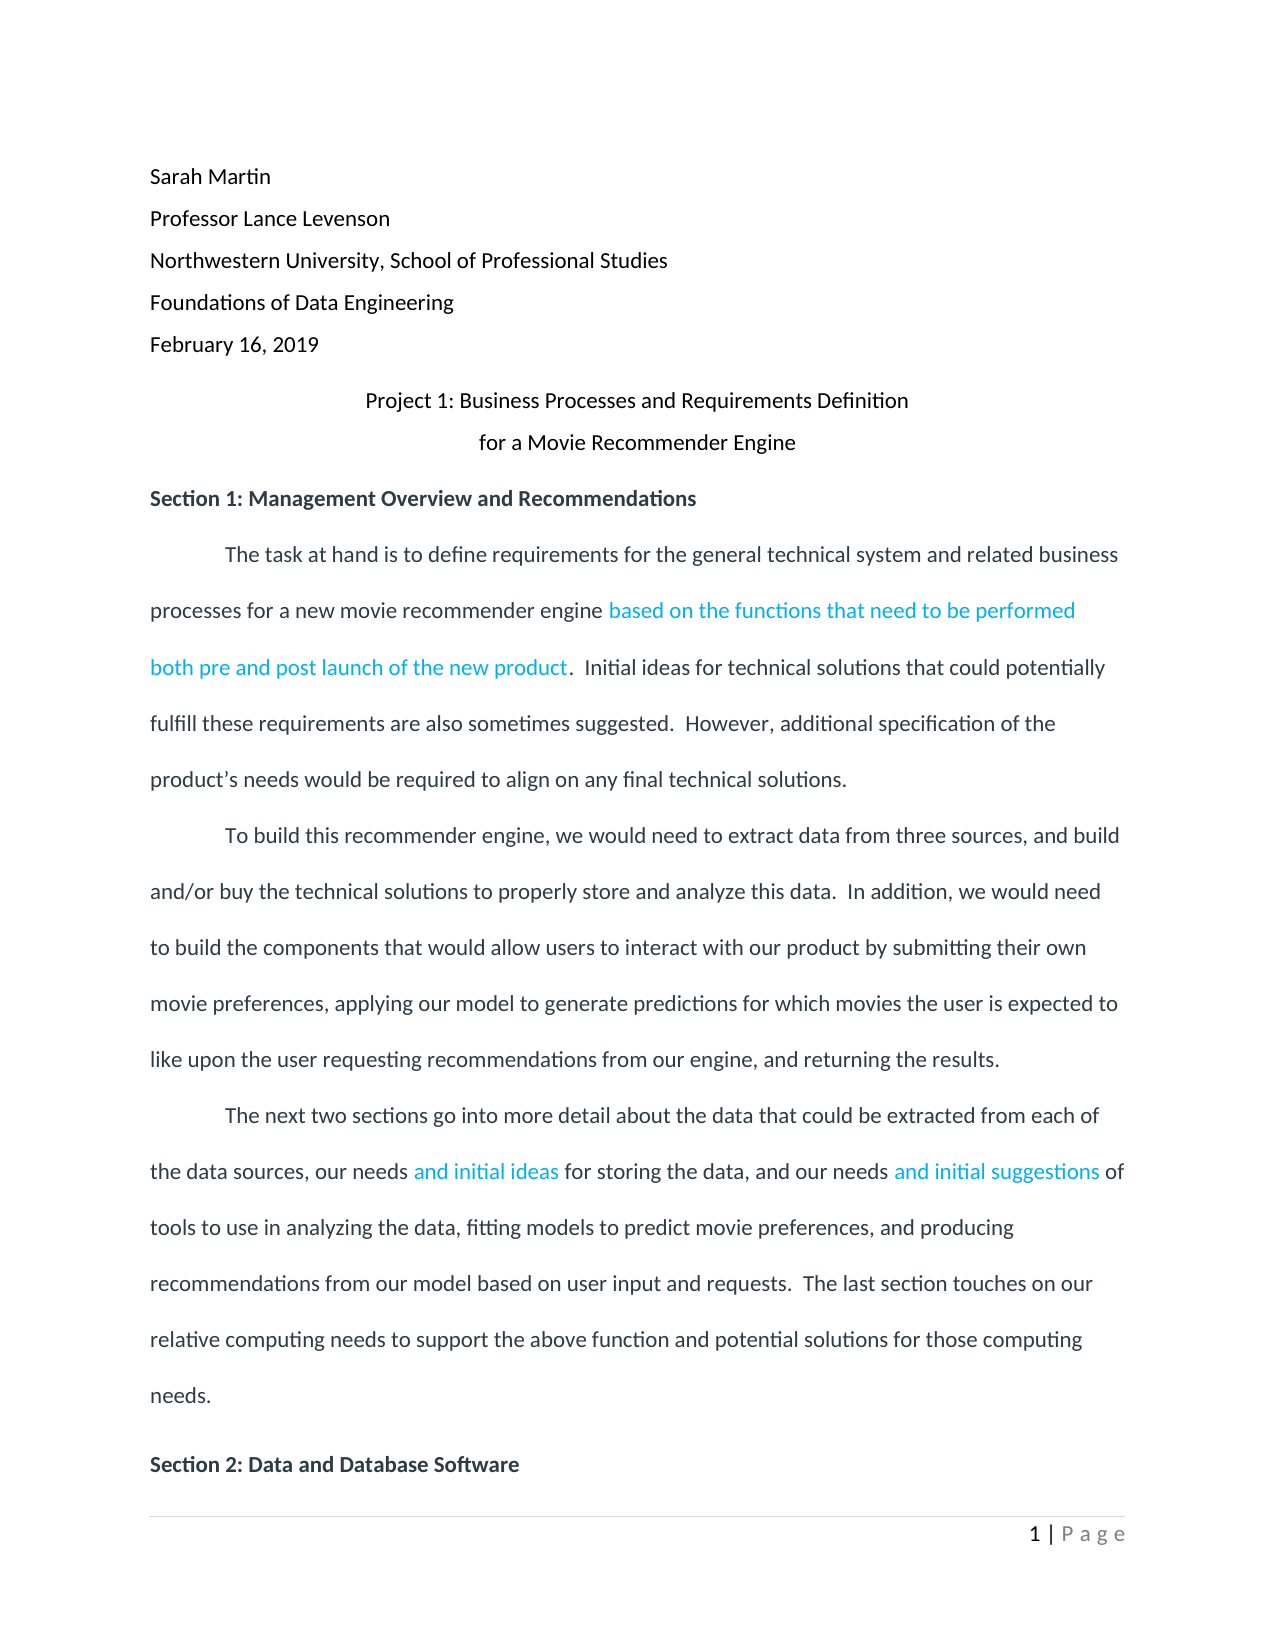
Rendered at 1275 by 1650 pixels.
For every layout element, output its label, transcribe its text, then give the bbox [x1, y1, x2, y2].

text Sarah Martin [150, 162, 1125, 191]
text Section 1: Management Overview and Recommendations [150, 484, 1125, 512]
text for a Movie Recommender Engine [150, 428, 1125, 456]
text Northwestern University, School of Professional Studies [150, 246, 1125, 274]
text Foundations of Data Engineering [150, 288, 1125, 316]
text To build this recommender engine, we would need to extract data from three sources, and build and/or buy the technical solutions to properly store and analyze this data. In addition, we would need to build the components that would allow users to interact with our product by submitting their own movie preferences, applying our model to generate predictions for which movies the user is expected to like upon the user requesting recommendations from our engine, and returning the results. [150, 821, 1125, 1073]
text Section 2: Data and Database Software [150, 1450, 1125, 1478]
text The task at hand is to define requirements for the general technical system and related business processes for a new movie recommender engine based on the functions that need to be performed both pre and post launch of the new product. Initial ideas for technical solutions that could potentially fulfill these requirements are also sometimes suggested. However, additional specification of the product’s needs would be required to align on any final technical solutions. [150, 541, 1125, 793]
text Project 1: Business Processes and Requirements Definition [150, 386, 1125, 414]
text Professor Lance Levenson [150, 204, 1125, 232]
text The next two sections go into more detail about the data that could be extracted from each of the data sources, our needs and initial ideas for storing the data, and our needs and initial suggestions of tools to use in analyzing the data, fitting models to predict movie preferences, and producing recommendations from our model based on user input and requests. The last section touches on our relative computing needs to support the above function and potential solutions for those computing needs. [150, 1101, 1125, 1409]
text February 16, 2019 [150, 330, 1125, 358]
